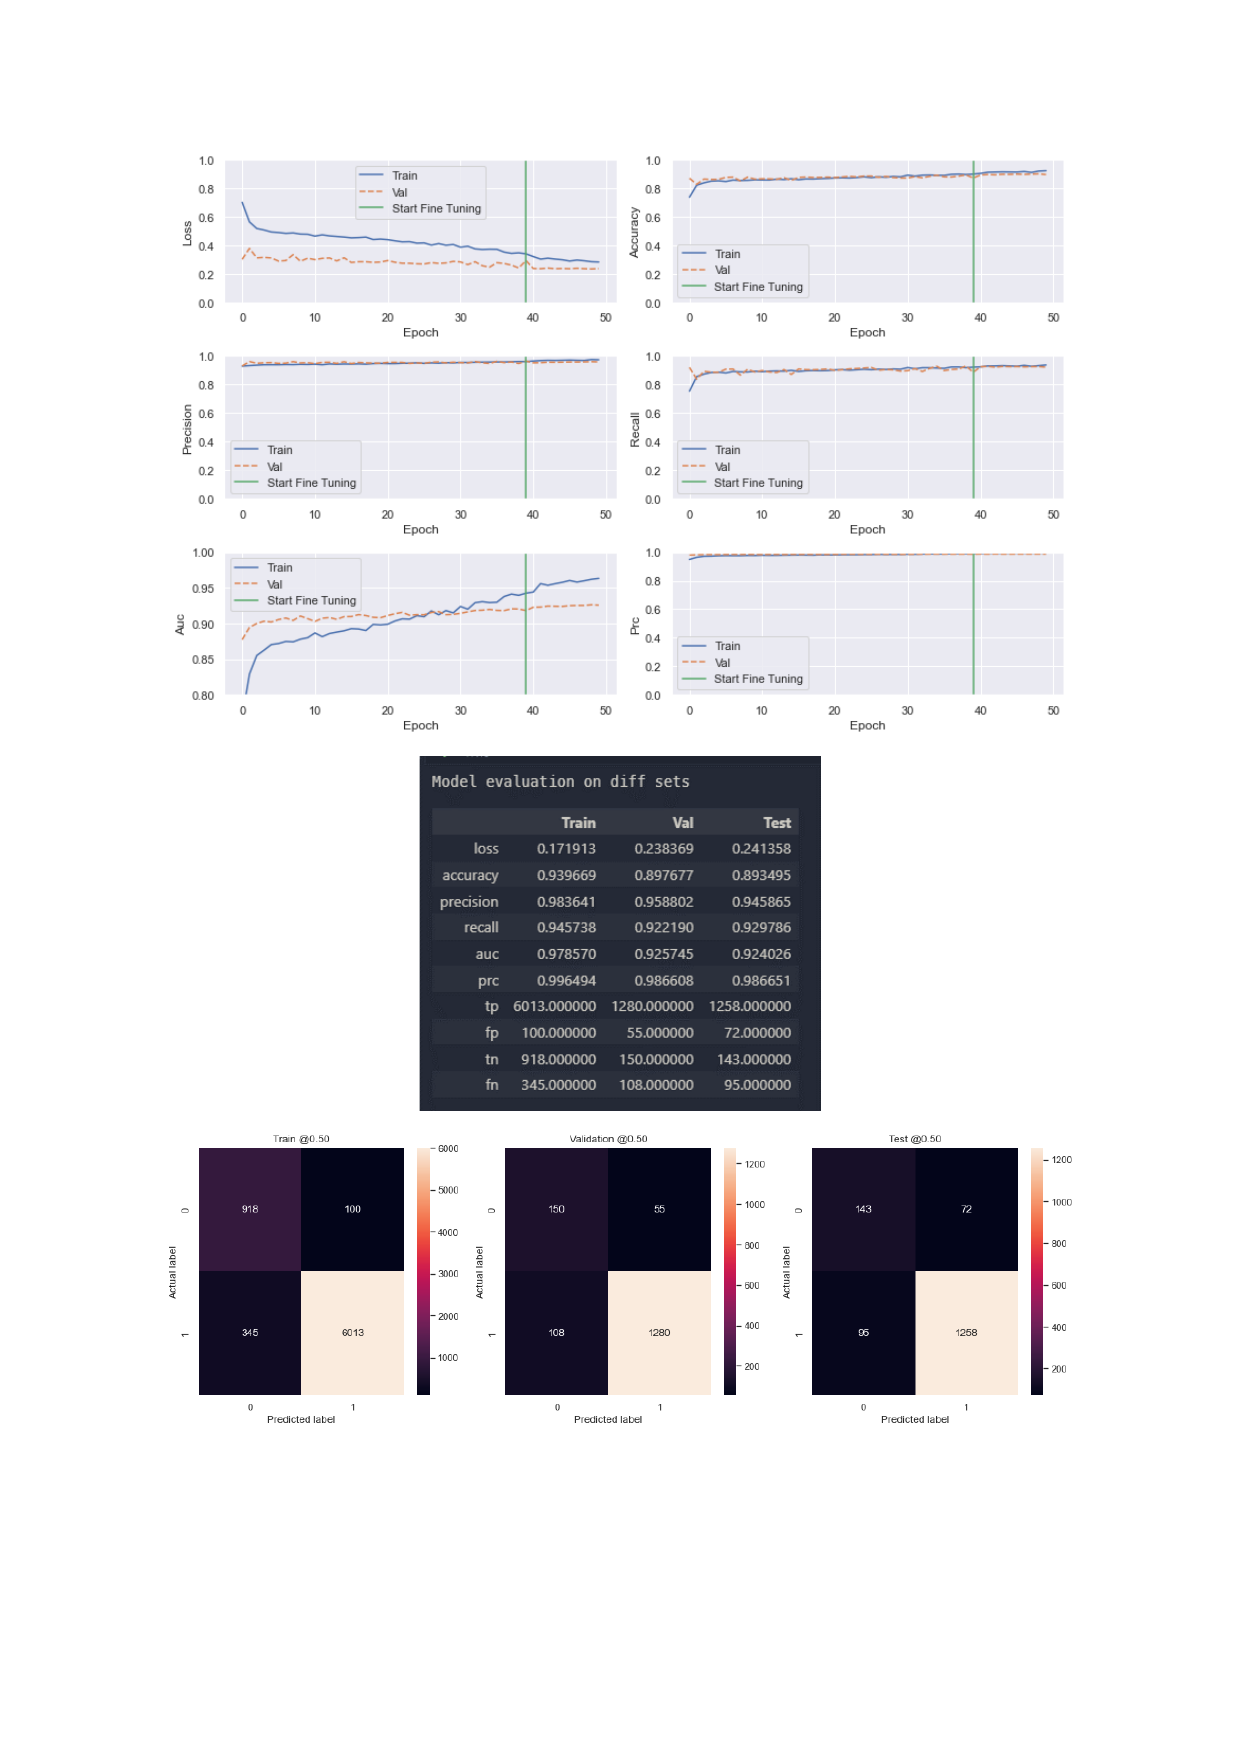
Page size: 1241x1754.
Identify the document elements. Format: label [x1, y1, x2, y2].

picture [169, 150, 1071, 738]
picture [419, 756, 821, 1111]
picture [163, 1129, 1078, 1430]
